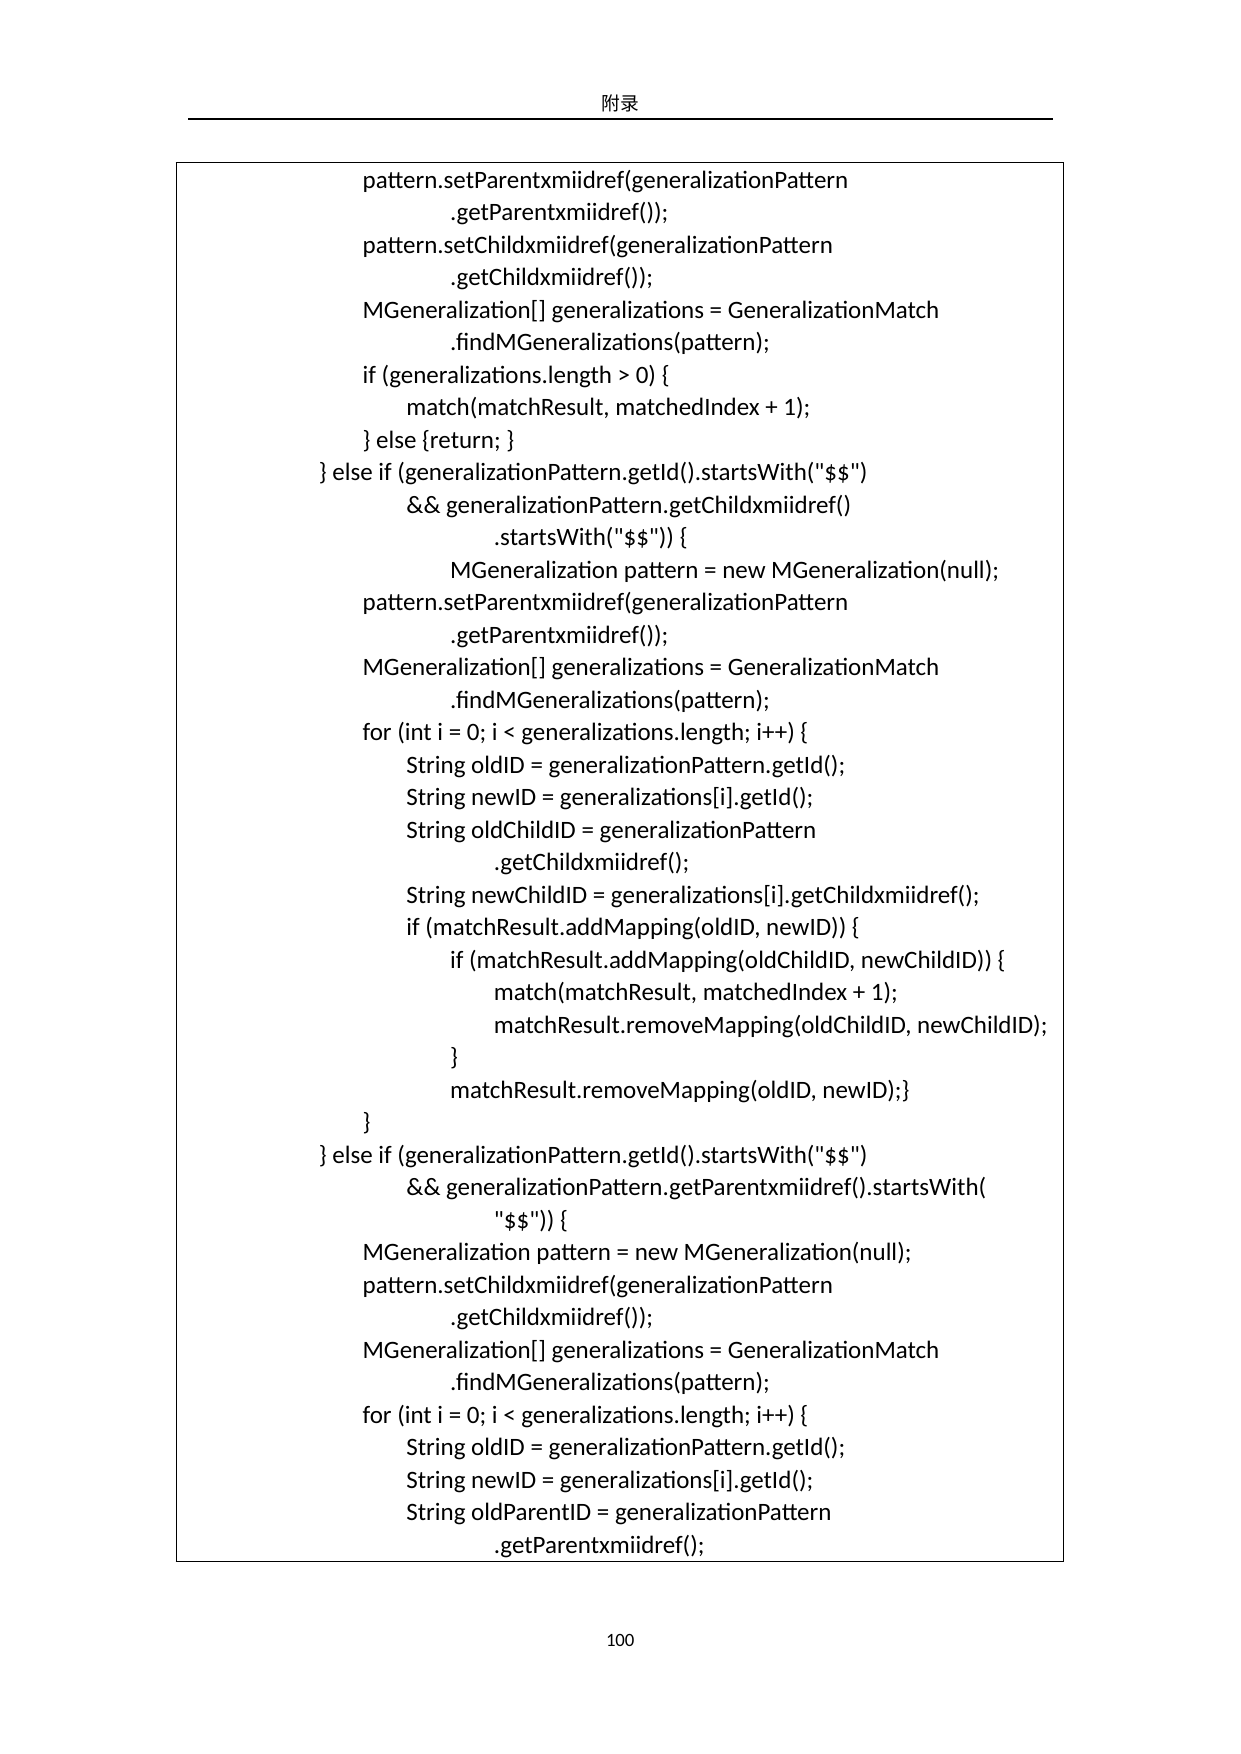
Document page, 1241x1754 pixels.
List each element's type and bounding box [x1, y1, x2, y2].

table_header [177, 163, 1063, 1561]
